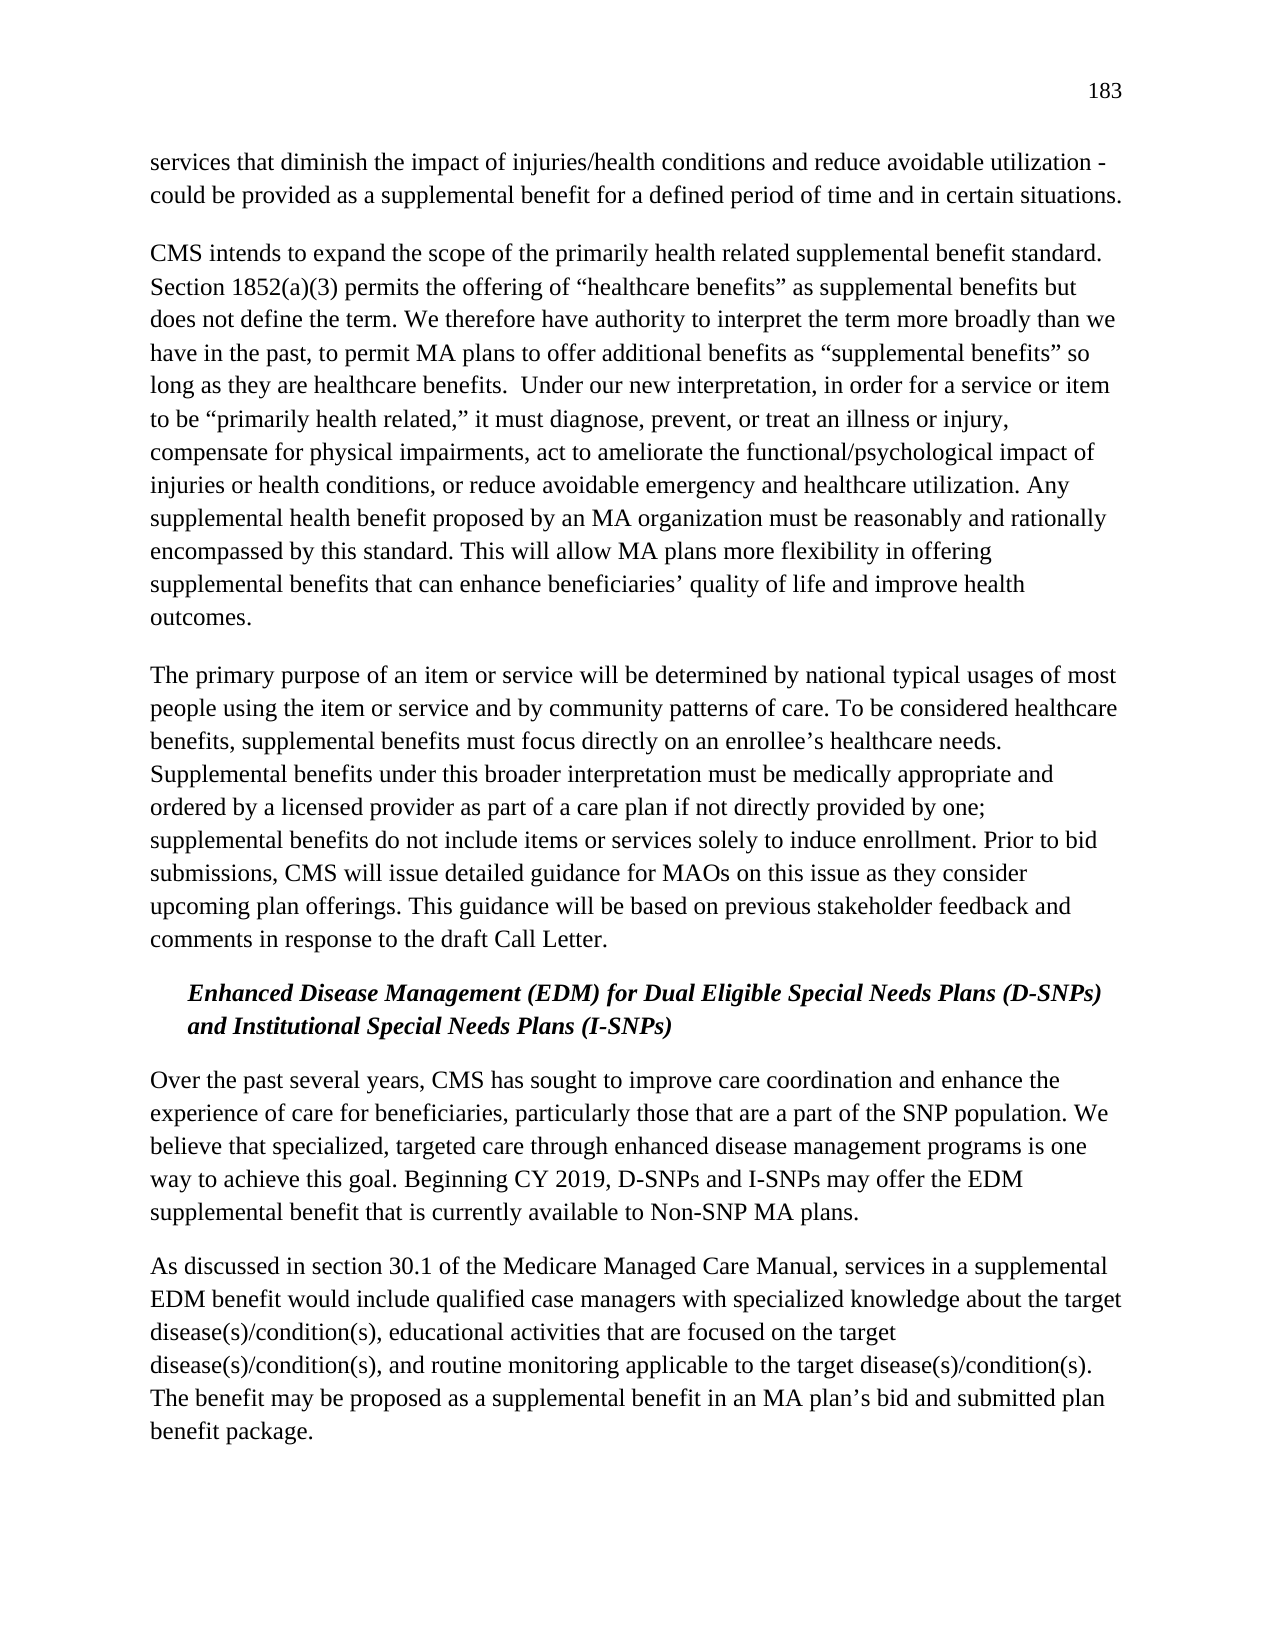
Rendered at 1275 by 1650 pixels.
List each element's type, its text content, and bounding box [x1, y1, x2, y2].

text As discussed in section 30.1 of the Medicare Managed Care Manual, services in a supplemental EDM benefit would include qualified case managers with specialized knowledge about the target disease(s)/condition(s), educational activities that are focused on the target disease(s)/condition(s), and routine monitoring applicable to the target disease(s)/condition(s). [150, 1251, 1124, 1378]
subtitle Enhanced Disease Management (EDM) for Dual Eligible Special Needs Plans (D-SNPs) and Institutional Special Needs Plans (I-SNPs) [187, 978, 1105, 1040]
text CMS intends to expand the scope of the primarily health related supplemental benefit standard. Section 1852(a)(3) permits the offering of “healthcare benefits” as supplemental benefits but does not define the term. We therefore have authority to interpret the term more broadly than we have in the past, to permit MA plans to offer additional benefits as “supplemental benefits” so long as they are healthcare benefits. Under our new interpretation, in order for a service or item to be “primarily health related,” it must diagnose, prevent, or treat an illness or injury, compensate for physical impairments, act to ameliorate the functional/psychological impact of injuries or health conditions, or reduce avoidable emergency and healthcare utilization. Any supplemental health benefit proposed by an MA organization must be reasonably and rationally encompassed by this standard. This will allow MA plans more flexibility in offering supplemental benefits that can enhance beneficiaries’ quality of life and improve health outcomes. [150, 238, 1121, 631]
text services that diminish the impact of injuries/health conditions and reduce avoidable utilization - could be provided as a supplemental benefit for a defined period of time and in certain situations. [150, 147, 1125, 209]
text Supplemental benefits under this broader interpretation must be medically appropriate and ordered by a licensed provider as part of a care plan if not directly provided by one; supplemental benefits do not include items or services solely to induce enrollment. Prior to bid submissions, CMS will issue detailed guidance for MAOs on this issue as they consider upcoming plan offerings. This guidance will be based on previous stakeholder feedback and comments in response to the draft Call Letter. [150, 759, 1113, 953]
text The benefit may be proposed as a supplemental benefit in an MA plan’s bid and submitted plan benefit package. [150, 1383, 1107, 1445]
text The primary purpose of an item or service will be determined by national typical usages of most people using the item or service and by community patterns of care. To be considered healthcare benefits, supplemental benefits must focus directly on an enrollee’s healthcare needs. [150, 660, 1118, 755]
text Over the past several years, CMS has sought to improve care coordination and enhance the experience of care for beneficiaries, particularly those that are a part of the SNP population. We believe that specialized, targeted care through enhanced disease management programs is one way to achieve this goal. Beginning CY 2019, D-SNPs and I-SNPs may offer the EDM supplemental benefit that is currently available to Non-SNP MA plans. [150, 1065, 1111, 1226]
